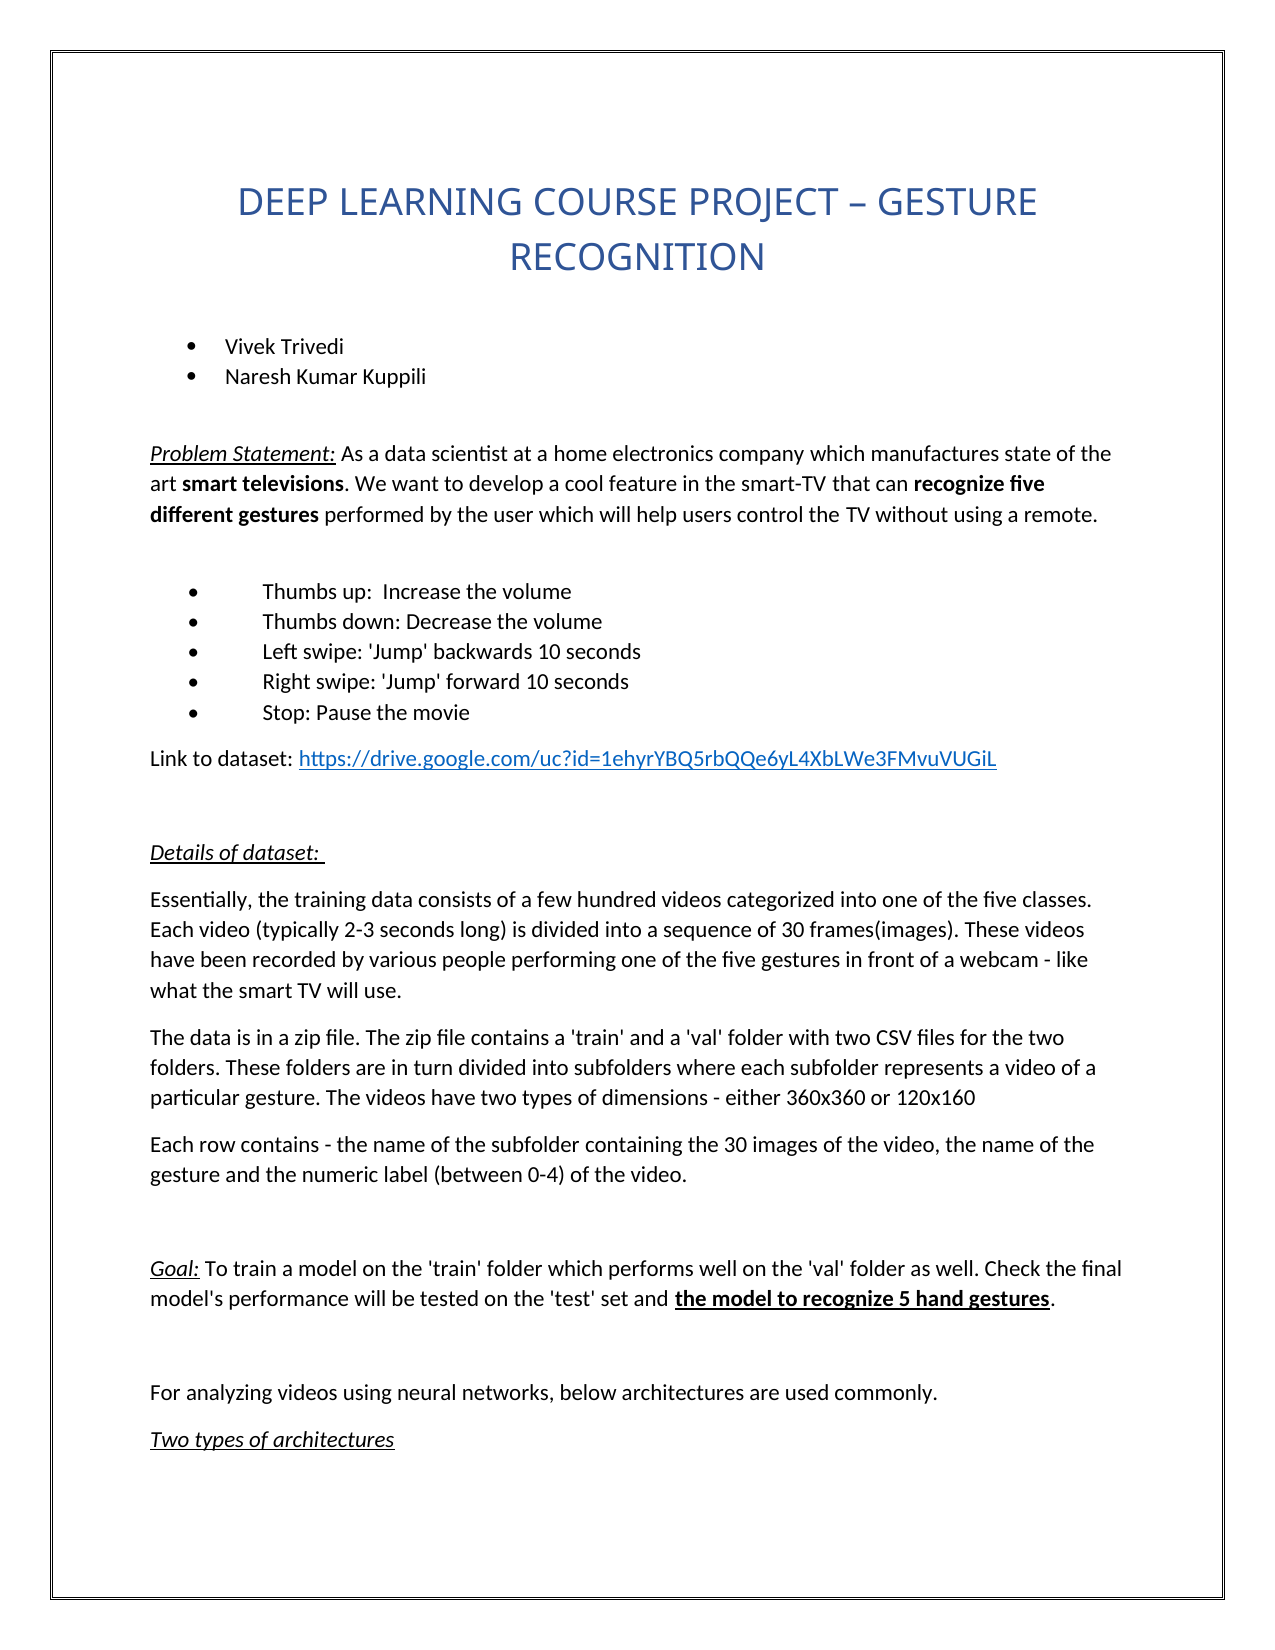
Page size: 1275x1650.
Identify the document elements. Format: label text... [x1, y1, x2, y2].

text Goal: To train a model on the 'train' folder which performs well on the 'val' folder as well. Check the final model's performance will be tested on the 'test' set and the model to recognize 5 hand gestures. [150, 1254, 1125, 1312]
list Stop: Pause the movie [187, 698, 1125, 726]
text Details of dataset: [150, 838, 1125, 866]
text Two types of architectures [150, 1425, 1125, 1453]
subtitle DEEP LEARNING COURSE PROJECT – GESTURE RECOGNITION [150, 175, 1125, 281]
text For analyzing videos using neural networks, below architectures are used commonly. [150, 1378, 1125, 1406]
list Naresh Kumar Kuppili [187, 362, 1125, 390]
text Essentially, the training data consists of a few hundred videos categorized into one of the five classes. Each video (typically 2-3 seconds long) is divided into a sequence of 30 frames(images). These videos have been recorded by various people performing one of the five gestures in front of a webcam - like what the smart TV will use. [150, 885, 1125, 1004]
text Link to dataset: https://drive.google.com/uc?id=1ehyrYBQ5rbQQe6yL4XbLWe3FMvuVUGiL [150, 744, 1125, 773]
list Thumbs up: Increase the volume [187, 577, 1125, 605]
text Each row contains - the name of the subfolder containing the 30 images of the video, the name of the gesture and the numeric label (between 0-4) of the video. [150, 1130, 1125, 1188]
list Left swipe: 'Jump' backwards 10 seconds [187, 637, 1125, 665]
text The data is in a zip file. The zip file contains a 'train' and a 'val' folder with two CSV files for the two folders. These folders are in turn divided into subfolders where each subfolder represents a video of a particular gesture. The videos have two types of dimensions - either 360x360 or 120x160 [150, 1023, 1125, 1111]
text Problem Statement: As a data scientist at a home electronics company which manufactures state of the art smart televisions. We want to develop a cool feature in the smart-TV that can recognize five different gestures performed by the user which will help users control the TV without using a remote. [150, 439, 1125, 528]
list Vivek Trivedi [187, 332, 1125, 360]
list Right swipe: 'Jump' forward 10 seconds [187, 667, 1125, 696]
list Thumbs down: Decrease the volume [187, 607, 1125, 635]
